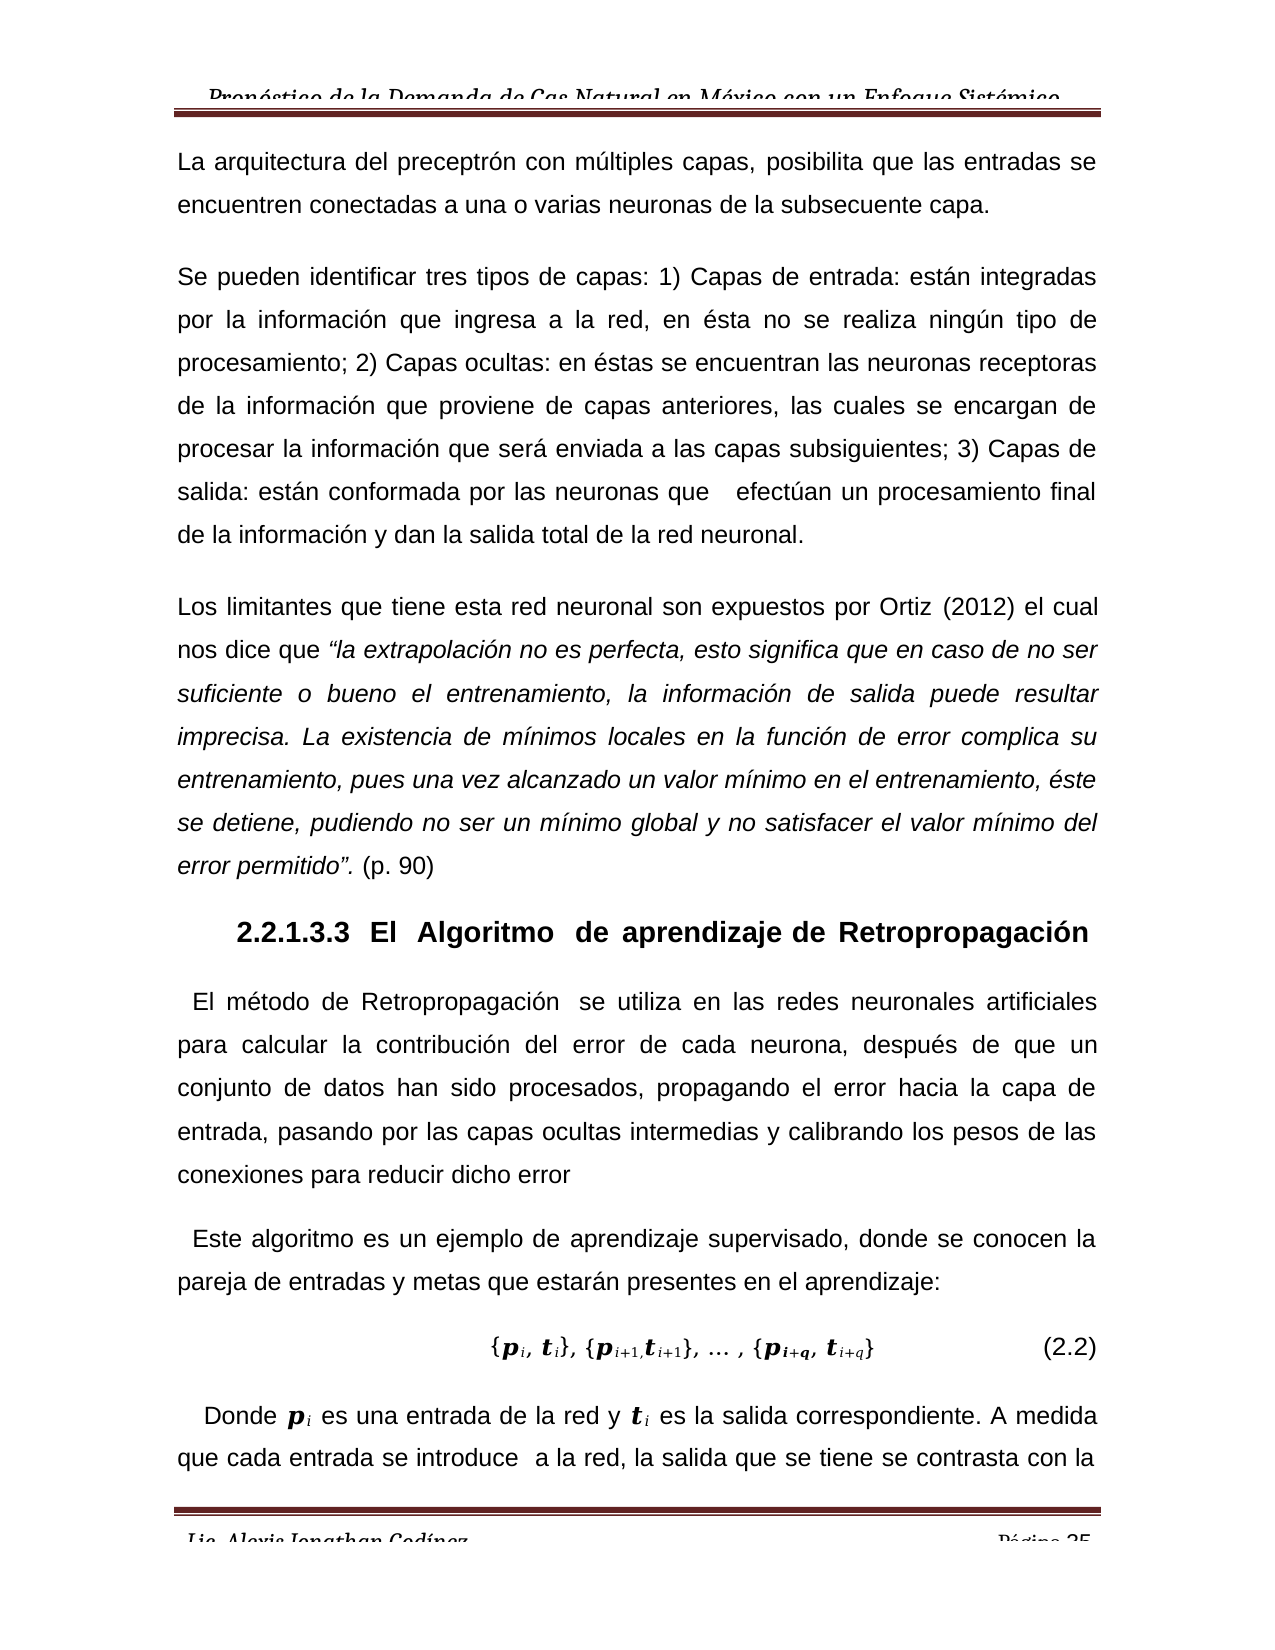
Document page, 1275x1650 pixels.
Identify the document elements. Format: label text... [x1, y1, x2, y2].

text {𝒑𝑖, 𝒕𝑖}, {𝒑𝑖+1,𝒕𝑖+1}, … , {𝒑𝒊+𝒒, 𝒕𝑖+𝑞} (2.2) [490, 1331, 1260, 1361]
text Los limitantes que tiene esta red neuronal son expuestos por Ortiz (2012) el cual nos dice que “la extrapolación no es perfecta, esto significa que en caso de no ser suficiente o bueno el entrenamiento, la información de salida puede resultar imprecisa. La existencia de mínimos locales en la función de error complica su entrenamiento, pues una vez alcanzado un valor mínimo en el entrenamiento, éste se detiene, pudiendo no ser un mínimo global y no satisfacer el valor mínimo del error permitido”. (p. 90) [177, 592, 1098, 880]
text El método de Retropropagación se utiliza en las redes neuronales artificiales para calcular la contribución del error de cada neurona, después de que un conjunto de datos han sido procesados, propagando el error hacia la capa de entrada, pasando por las capas ocultas intermedias y calibrando los pesos de las conexiones para reducir dicho error [177, 987, 1098, 1188]
text Este algoritmo es un ejemplo de aprendizaje supervisado, donde se conocen la pareja de entradas y metas que estarán presentes en el aprendizaje: [177, 1224, 1097, 1296]
text Donde 𝒑𝑖 es una entrada de la red y 𝒕𝑖 es la salida correspondiente. A medida que cada entrada se introduce a la red, la salida que se tiene se contrasta con la [177, 1399, 1098, 1472]
subtitle El Algoritmo de aprendizaje de Retropropagación [236, 915, 1260, 949]
text La arquitectura del preceptrón con múltiples capas, posibilita que las entradas se encuentren conectadas a una o varias neuronas de la subsecuente capa. [177, 147, 1097, 218]
text Se pueden identificar tres tipos de capas: 1) Capas de entrada: están integradas por la información que ingresa a la red, en ésta no se realiza ningún tipo de procesamiento; 2) Capas ocultas: en éstas se encuentran las neuronas receptoras de la información que proviene de capas anteriores, las cuales se encargan de procesar la información que será enviada a las capas subsiguientes; 3) Capas de salida: están conformada por las neuronas que efectúan un procesamiento final de la información y dan la salida total de la red neuronal. [177, 262, 1098, 549]
